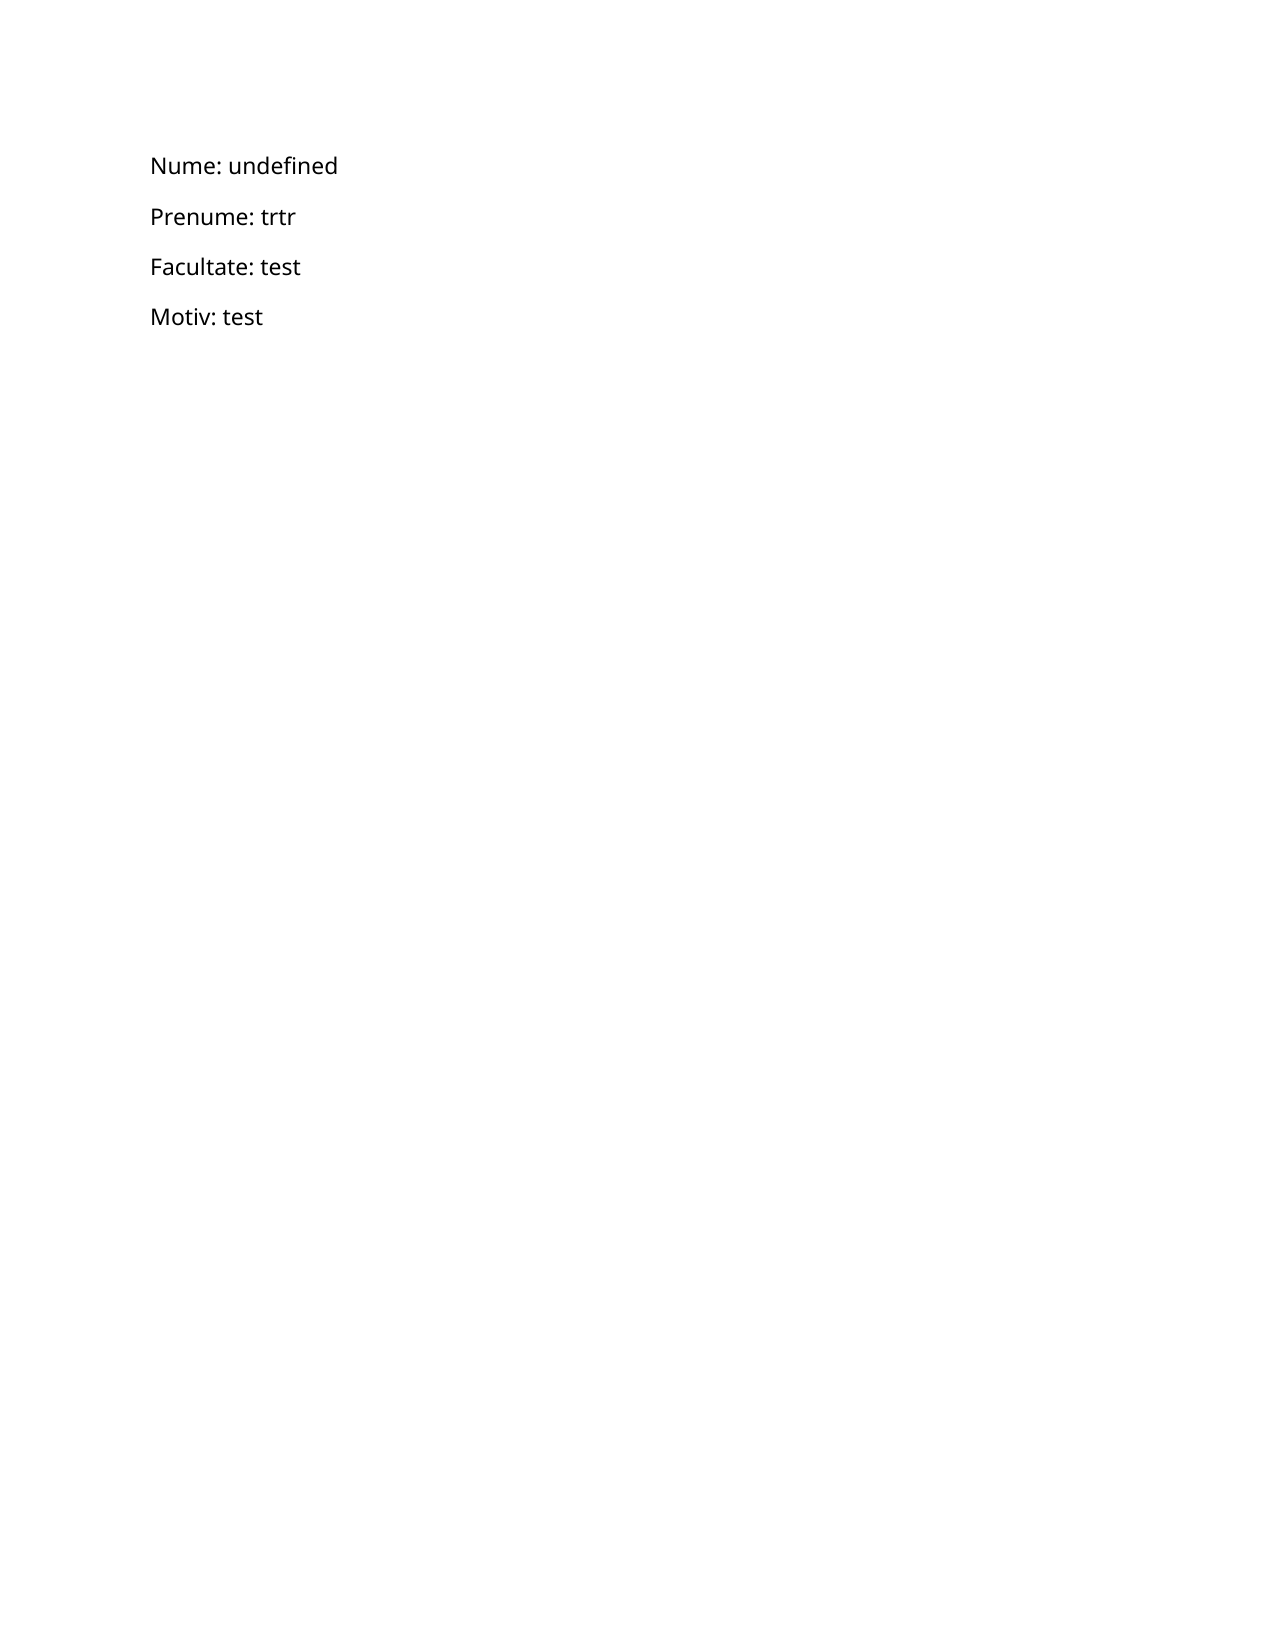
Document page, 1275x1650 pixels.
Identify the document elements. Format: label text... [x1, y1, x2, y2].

text Facultate: test [150, 251, 1125, 282]
text Nume: undefined [150, 150, 1125, 181]
text Motiv: test [150, 301, 1125, 332]
text Prenume: trtr [150, 200, 1125, 232]
